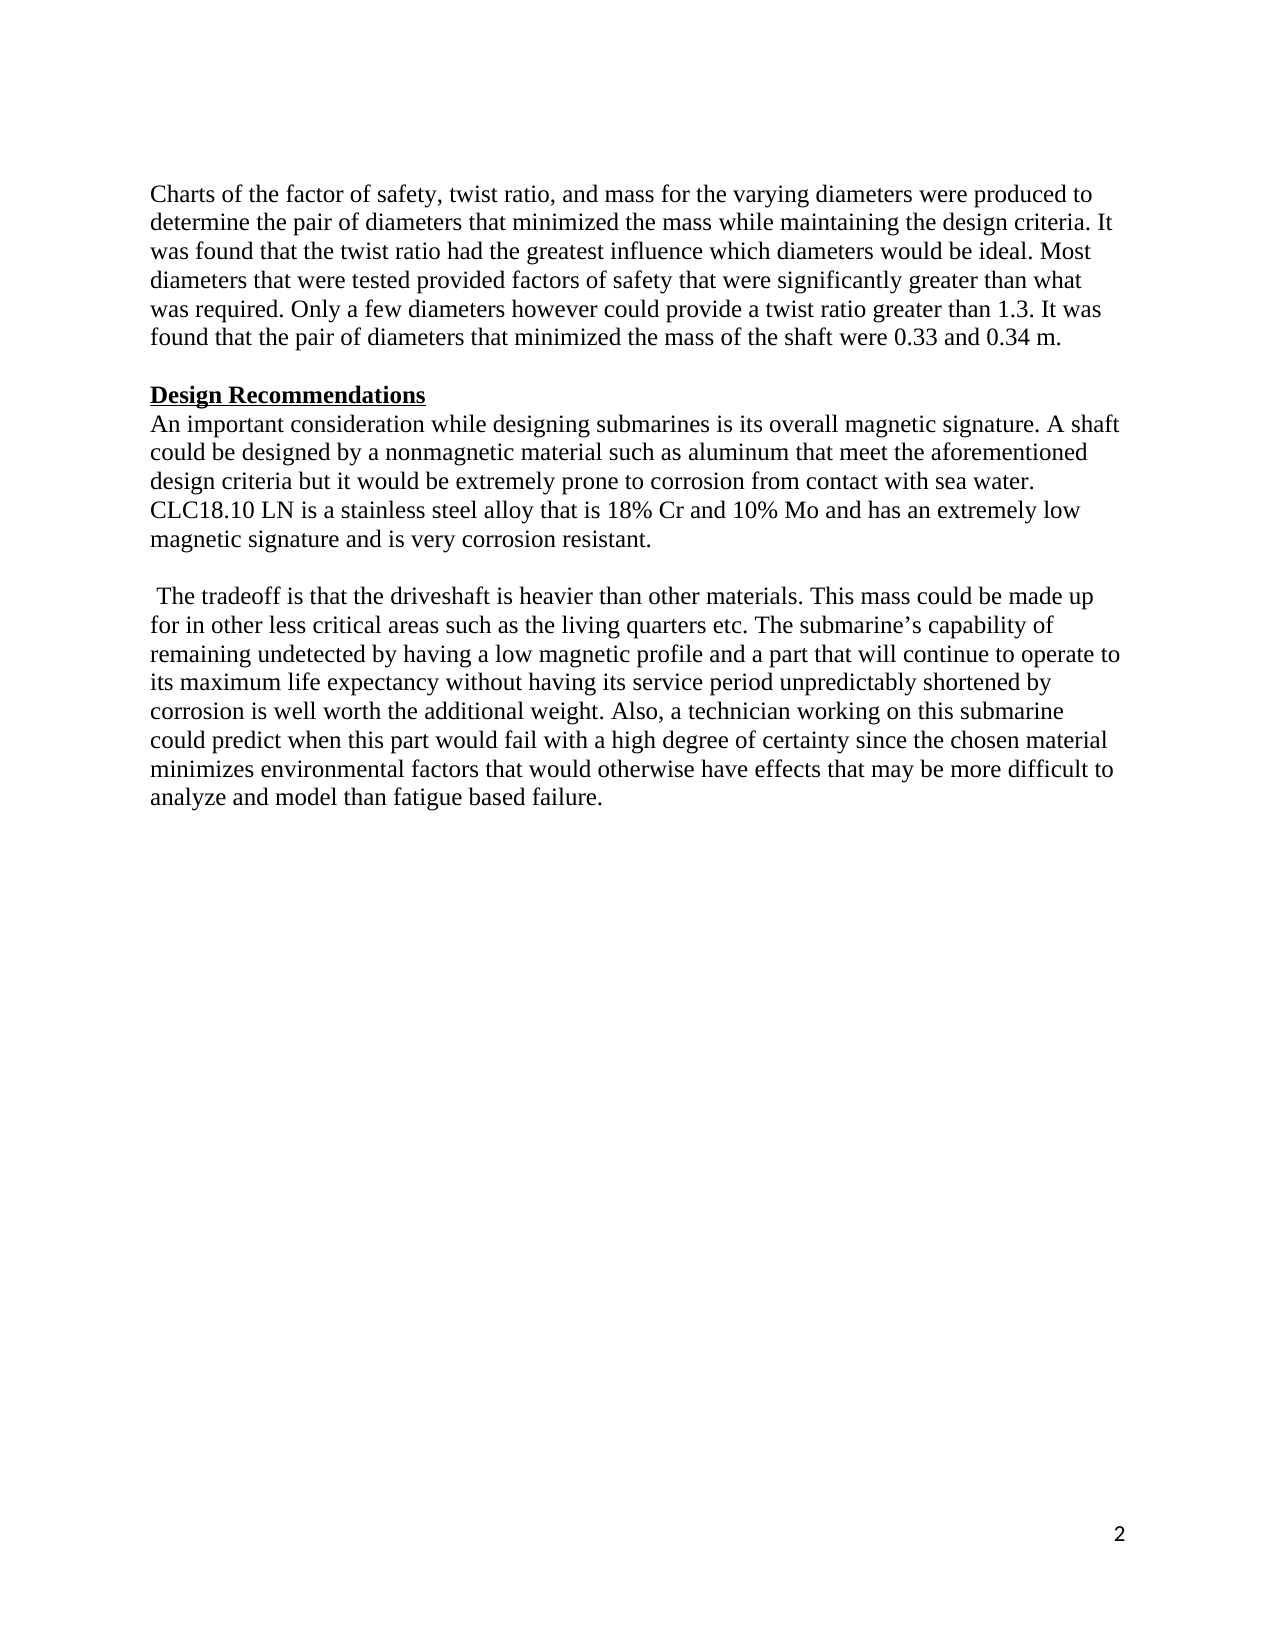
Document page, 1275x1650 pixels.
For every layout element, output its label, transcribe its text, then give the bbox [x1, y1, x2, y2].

text Charts of the factor of safety, twist ratio, and mass for the varying diameters were produced to determine the pair of diameters that minimized the mass while maintaining the design criteria. It was found that the twist ratio had the greatest influence which diameters would be ideal. Most diameters that were tested provided factors of safety that were significantly greater than what was required. Only a few diameters however could provide a twist ratio greater than 1.3. It was found that the pair of diameters that minimized the mass of the shaft were 0.33 and 0.34 m. [150, 179, 1125, 351]
text An important consideration while designing submarines is its overall magnetic signature. A shaft could be designed by a nonmagnetic material such as aluminum that meet the aforementioned design criteria but it would be extremely prone to corrosion from contact with sea water. CLC18.10 LN is a stainless steel alloy that is 18% Cr and 10% Mo and has an extremely low magnetic signature and is very corrosion resistant. [150, 409, 1125, 552]
text Design Recommendations [150, 380, 1125, 409]
text The tradeoff is that the driveshaft is heavier than other materials. This mass could be made up for in other less critical areas such as the living quarters etc. The submarine’s capability of remaining undetected by having a low magnetic profile and a part that will continue to operate to its maximum life expectancy without having its service period unpredictably shortened by corrosion is well worth the additional weight. Also, a technician working on this submarine could predict when this part would fail with a high degree of certainty since the chosen material minimizes environmental factors that would otherwise have effects that may be more difficult to analyze and model than fatigue based failure. [150, 581, 1125, 811]
